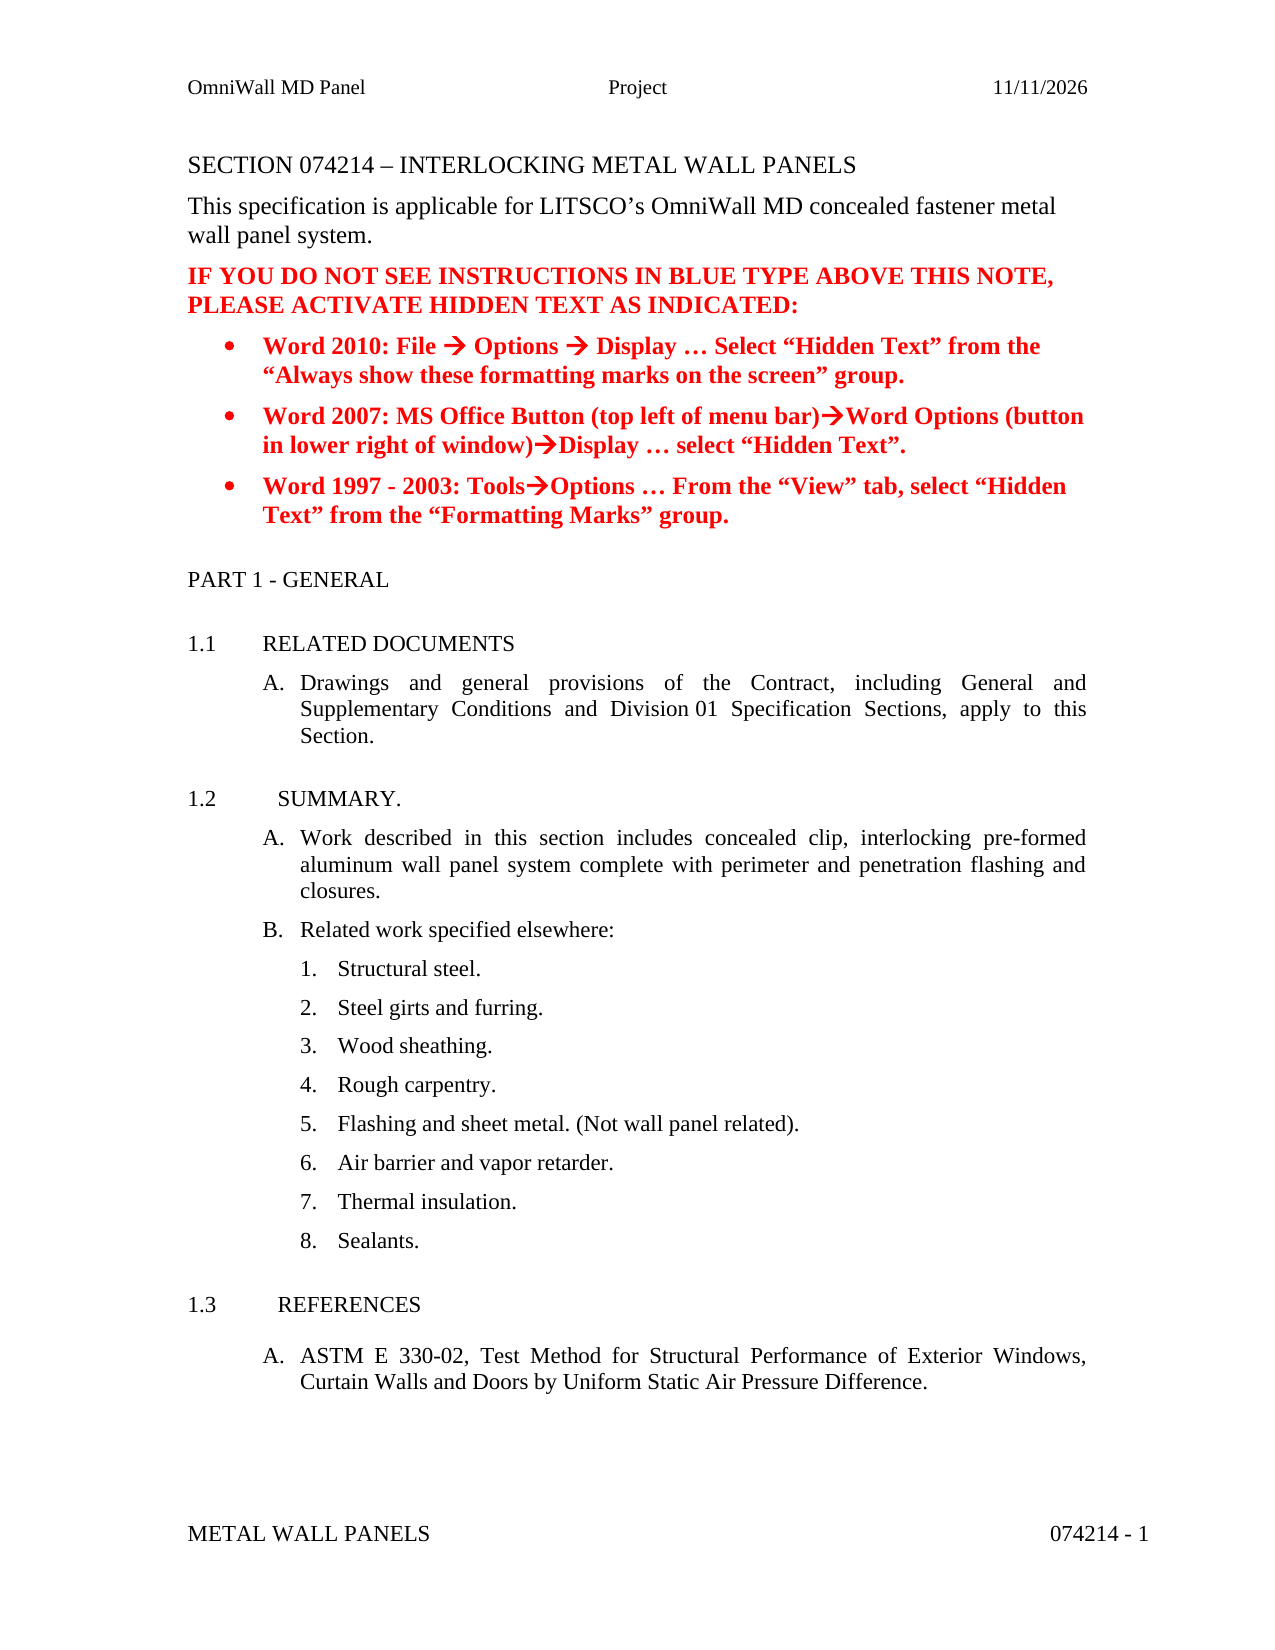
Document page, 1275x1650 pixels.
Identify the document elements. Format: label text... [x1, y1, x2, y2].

text Structural steel. [300, 955, 1087, 981]
text Work described in this section includes concealed clip, interlocking pre-formed aluminum wall panel system complete with perimeter and penetration flashing and closures. [262, 824, 1087, 903]
text SUMMARY. [187, 786, 1087, 812]
text Thermal insulation. [300, 1188, 1087, 1214]
text Drawings and general provisions of the Contract, including General and Supplementary Conditions and Division 01 Specification Sections, apply to this Section. [262, 669, 1087, 748]
text Wood sheathing. [300, 1032, 1087, 1059]
text Flashing and sheet metal. (Not wall panel related). [300, 1110, 1087, 1137]
text SECTION 074214 – INTERLOCKING METAL WALL PANELS [187, 150, 1087, 179]
list Word 2007: MS Office Button (top left of menu bar)Word Options (button in lower right of window)Display … select “Hidden Text”. [225, 401, 1087, 459]
text Steel girts and furring. [300, 994, 1087, 1020]
text RELATED DOCUMENTS [187, 630, 1087, 656]
text GENERAL [187, 566, 1087, 593]
text Air barrier and vapor retarder. [300, 1149, 1087, 1175]
text REFERENCES [187, 1291, 1087, 1317]
text Related work specified elsewhere: [262, 916, 1087, 942]
text This specification is applicable for LITSCO’s OmniWall MD concealed fastener metal wall panel system. [187, 191, 1087, 249]
text IF YOU DO NOT SEE INSTRUCTIONS IN BLUE TYPE ABOVE THIS NOTE, PLEASE ACTIVATE HIDDEN TEXT AS INDICATED: [187, 261, 1087, 319]
text Rough carpentry. [300, 1071, 1087, 1098]
text ASTM E 330-02, Test Method for Structural Performance of Exterior Windows, Curtain Walls and Doors by Uniform Static Air Pressure Difference. [262, 1342, 1087, 1395]
list Word 1997 - 2003: ToolsOptions … From the “View” tab, select “Hidden Text” from the “Formatting Marks” group. [225, 471, 1087, 529]
list Word 2010: File Options Display … Select “Hidden Text” from the “Always show these formatting marks on the screen” group. [225, 331, 1087, 389]
text Sealants. [300, 1227, 1087, 1253]
